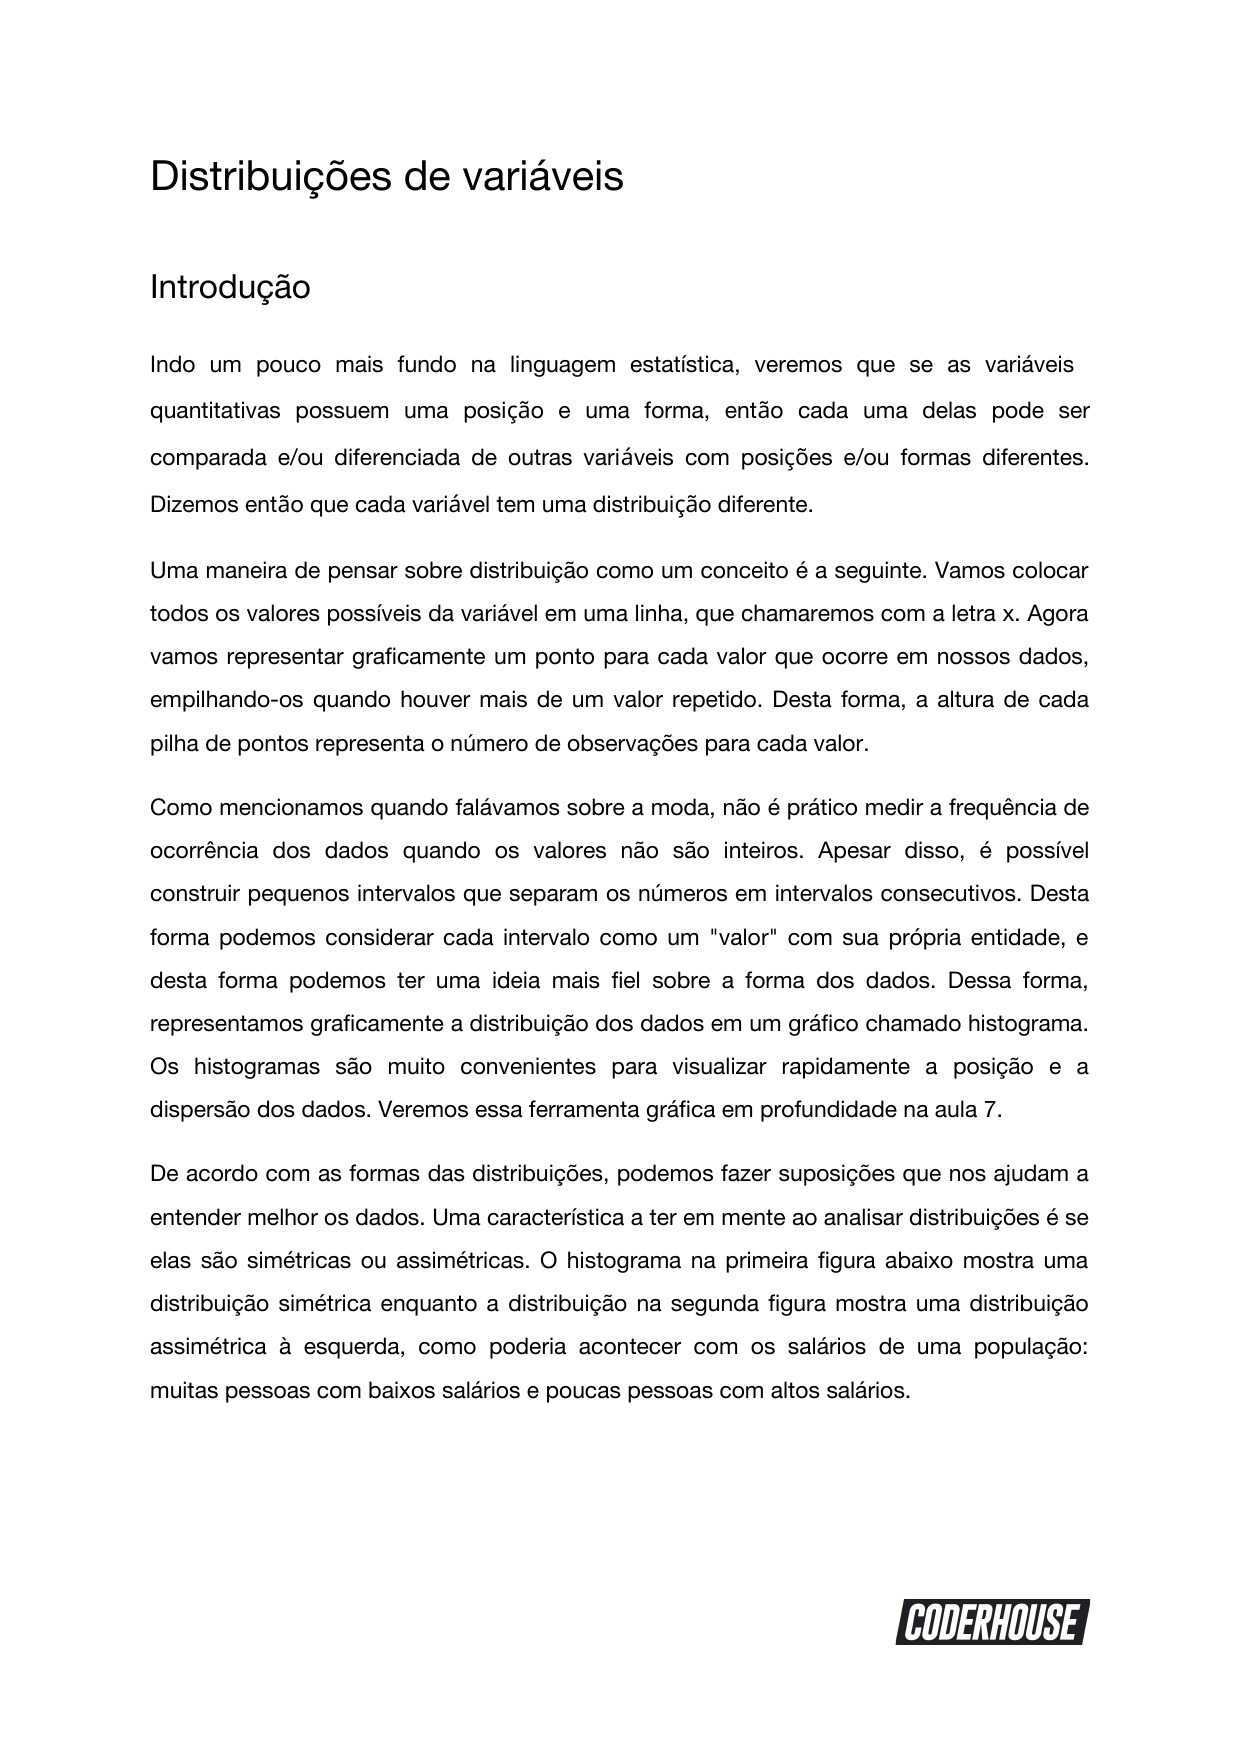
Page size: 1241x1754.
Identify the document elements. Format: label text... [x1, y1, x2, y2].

text Como mencionamos quando falávamos sobre a moda, não é prático medir a frequência de ocorrência dos dados quando os valores não são inteiros. Apesar disso, é possível construir pequenos intervalos que separam os números em intervalos consecutivos. Desta forma podemos considerar cada intervalo como um "valor" com sua própria entidade, e desta forma podemos ter uma ideia mais fiel sobre a forma dos dados. Dessa forma, representamos graficamente a distribuição dos dados em um gráfico chamado histograma. Os histogramas são muito convenientes para visualizar rapidamente a posição e a dispersão dos dados. Veremos essa ferramenta gráfica em profundidade na aula 7. [150, 793, 1090, 1124]
text Indo um pouco mais fundo na linguagem estatística, veremos que se as variáveis ​​quantitativas possuem uma posição e uma forma, então cada uma delas pode ser comparada e/ou diferenciada de outras variáveis ​​com posições e/ou formas diferentes. Dizemos então que cada variável tem uma distribuição diferente. [150, 350, 1090, 519]
text Introdução [150, 266, 1090, 308]
text De acordo com as formas das distribuições, podemos fazer suposições que nos ajudam a entender melhor os dados. Uma característica a ter em mente ao analisar distribuições é se elas são simétricas ou assimétricas. O histograma na primeira figura abaixo mostra uma distribuição simétrica enquanto a distribuição na segunda figura mostra uma distribuição assimétrica à esquerda, como poderia acontecer com os salários de uma população: muitas pessoas com baixos salários e poucas pessoas com altos salários. [150, 1159, 1090, 1404]
text Uma maneira de pensar sobre distribuição como um conceito é a seguinte. Vamos colocar todos os valores possíveis da variável em uma linha, que chamaremos com a letra x. Agora vamos representar graficamente um ponto para cada valor que ocorre em nossos dados, empilhando-os quando houver mais de um valor repetido. Desta forma, a altura de cada pilha de pontos representa o número de observações para cada valor. [150, 556, 1090, 758]
text Distribuições de variáveis [150, 150, 1090, 202]
picture [895, 1599, 1091, 1645]
